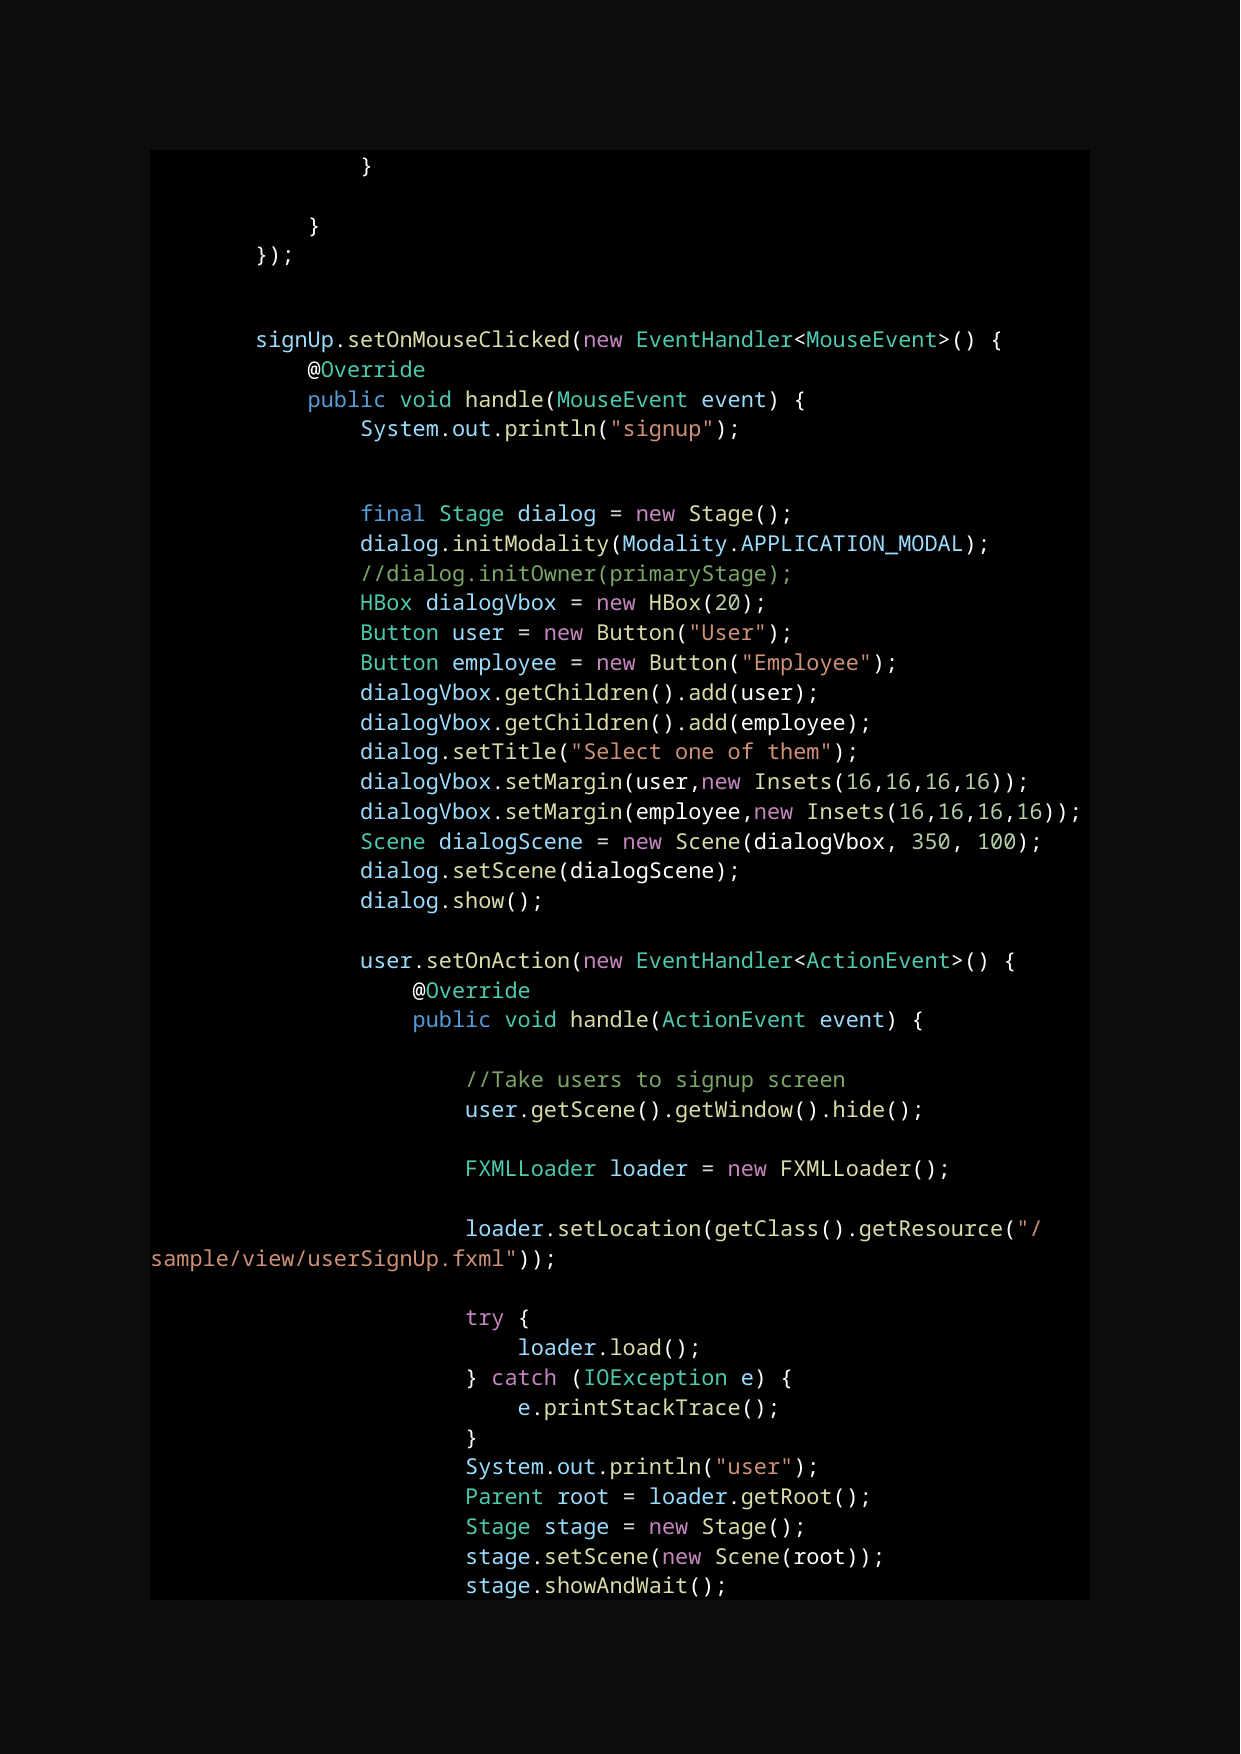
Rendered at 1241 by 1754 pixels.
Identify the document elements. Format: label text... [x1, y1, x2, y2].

text System.out.println("user"); [150, 1451, 1090, 1481]
text loader.setLocation(getClass().getResource("/sample/view/userSignUp.fxml")); [150, 1213, 1090, 1272]
text //Take users to signup screen [150, 1064, 1090, 1094]
text } [150, 1421, 1090, 1451]
text e.printStackTrace(); [150, 1392, 1090, 1421]
text public void handle(ActionEvent event) { [150, 1004, 1090, 1034]
text dialog.initModality(Modality.APPLICATION_MODAL); [150, 528, 1090, 557]
text loader.load(); [150, 1332, 1090, 1362]
text dialog.setTitle("Select one of them"); [150, 736, 1090, 766]
text dialogVbox.getChildren().add(employee); [150, 706, 1090, 736]
text Stage stage = new Stage(); [150, 1511, 1090, 1541]
text stage.setScene(new Scene(root)); [150, 1541, 1090, 1570]
text } [150, 150, 1090, 180]
text @Override [150, 354, 1090, 383]
text user.setOnAction(new EventHandler<ActionEvent>() { [150, 945, 1090, 974]
text dialog.setScene(dialogScene); [150, 855, 1090, 885]
text signUp.setOnMouseClicked(new EventHandler<MouseEvent>() { [150, 324, 1090, 354]
text } [150, 209, 1090, 239]
text dialog.show(); [150, 885, 1090, 915]
text Button user = new Button("User"); [150, 617, 1090, 647]
text dialogVbox.getChildren().add(user); [150, 677, 1090, 706]
text System.out.println("signup"); [150, 413, 1090, 443]
text final Stage dialog = new Stage(); [150, 498, 1090, 528]
text FXMLLoader loader = new FXMLLoader(); [150, 1153, 1090, 1183]
text Scene dialogScene = new Scene(dialogVbox, 350, 100); [150, 826, 1090, 855]
text } catch (IOException e) { [150, 1362, 1090, 1392]
text HBox dialogVbox = new HBox(20); [150, 587, 1090, 617]
text }); [150, 239, 1090, 269]
text dialogVbox.setMargin(user,new Insets(16,16,16,16)); [150, 766, 1090, 796]
text //dialog.initOwner(primaryStage); [150, 557, 1090, 587]
text stage.showAndWait(); [150, 1570, 1090, 1600]
text user.getScene().getWindow().hide(); [150, 1094, 1090, 1123]
text @Override [150, 974, 1090, 1004]
text Button employee = new Button("Employee"); [150, 647, 1090, 677]
text dialogVbox.setMargin(employee,new Insets(16,16,16,16)); [150, 796, 1090, 826]
text try { [150, 1302, 1090, 1332]
text Parent root = loader.getRoot(); [150, 1481, 1090, 1511]
text public void handle(MouseEvent event) { [150, 383, 1090, 413]
